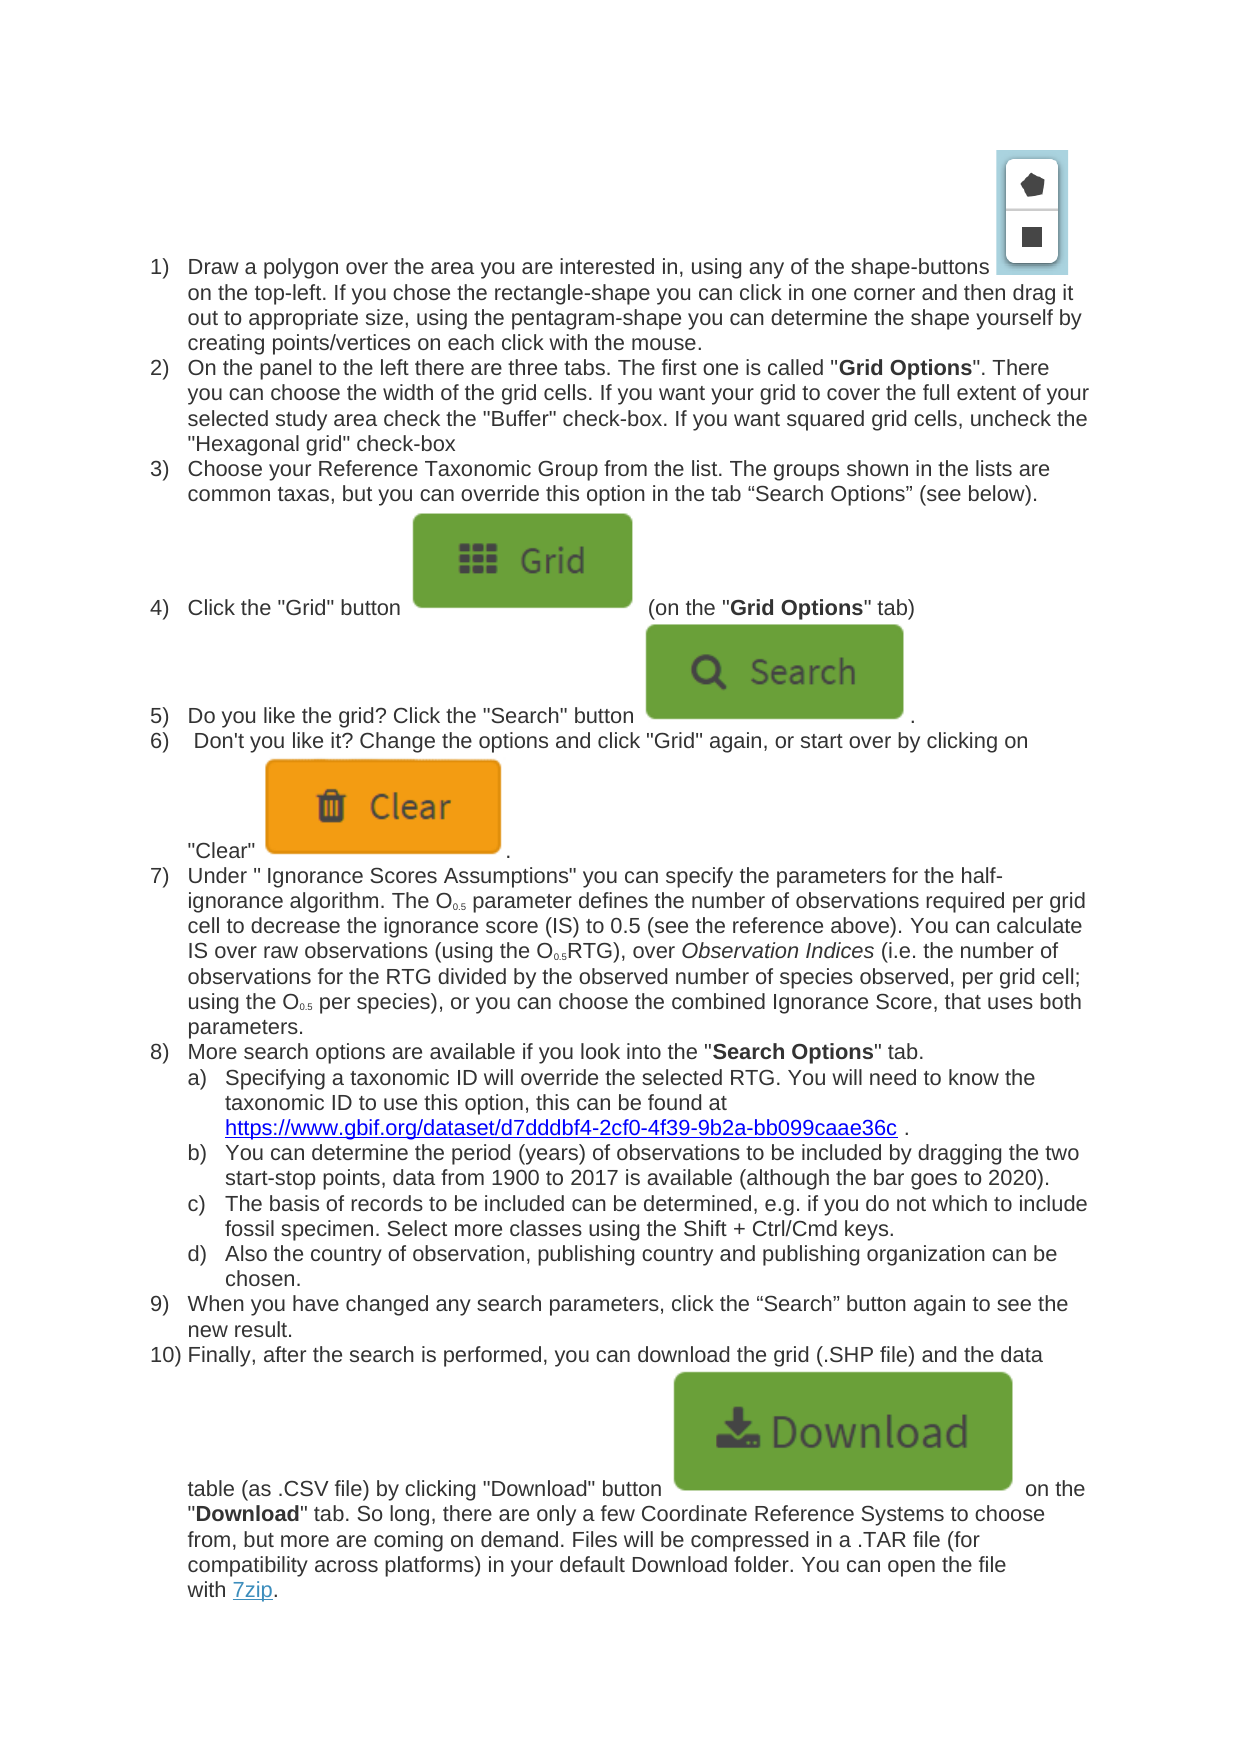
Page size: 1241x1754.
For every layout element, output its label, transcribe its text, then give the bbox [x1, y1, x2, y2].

list Specifying a taxonomic ID will override the selected RTG. You will need to know the taxonomic ID to use this option, this can be found at https://www.gbif.org/dataset/d7dddbf4-2cf0-4f39-9b2a-bb099caae36c . [187, 1064, 1090, 1140]
list The basis of records to be included can be determined, e.g. if you do not which to include fossil specimen. Select more classes using the Shift + Ctrl/Cmd keys. [187, 1191, 1090, 1241]
list Finally, after the search is performed, you can download the grid (.SHP file) and the data table (as .CSV file) by clicking "Download" button on the "Download" tab. So long, there are only a few Coordinate Reference Systems to choose from, but more are coming on demand. Files will be compressed in a .TAR file (for compatibility across platforms) in your default Download folder. You can open the file with 7zip. [150, 1342, 1090, 1602]
list Don't you like it? Change the options and click "Grid" again, or start over by clicking on "Clear" . [150, 728, 1090, 863]
list Also the country of observation, publishing country and publishing organization can be chosen. [187, 1241, 1090, 1291]
picture [996, 150, 1069, 275]
picture [668, 1367, 1019, 1497]
list When you have changed any search parameters, click the “Search” button again to see the new result. [150, 1291, 1090, 1342]
list Draw a polygon over the area you are interested in, using any of the shape-buttons on the top-left. If you chose the rectangle-shape you can click in one corner and then drag it out to appropriate size, using the pentagram-shape you can determine the shape yourself by creating points/vertices on each click with the mouse. [150, 150, 1090, 355]
list Under " Ignorance Scores Assumptions" you can specify the parameters for the half-ignorance algorithm. The O0.5 parameter defines the number of observations required per grid cell to decrease the ignorance score (IS) to 0.5 (see the reference above). You can calculate IS over raw observations (using the O0.5RTG), over Observation Indices (i.e. the number of observations for the RTG divided by the observed number of species observed, per grid cell; using the O0.5 per species), or you can choose the combined Ignorance Score, that uses both parameters. [150, 863, 1090, 1039]
picture [261, 753, 506, 859]
list Choose your Reference Taxonomic Group from the list. The groups shown in the lists are common taxas, but you can override this option in the tab “Search Options” (see below). [150, 456, 1090, 506]
list You can determine the period (years) of observations to be included by dragging the two start-stop points, data from 1900 to 2017 is available (although the bar goes to 2020). [187, 1140, 1090, 1191]
list More search options are available if you look into the "Search Options" tab. [150, 1039, 1090, 1064]
picture [407, 506, 642, 616]
picture [640, 620, 910, 724]
list On the panel to the left there are three tabs. The first one is called "Grid Options". There you can choose the width of the grid cells. If you want your grid to cover the full extent of your selected study area check the "Buffer" check-box. If you want squared grid cells, uncheck the "Hexagonal grid" check-box [150, 355, 1090, 456]
list Click the "Grid" button (on the "Grid Options" tab) [150, 506, 1090, 620]
